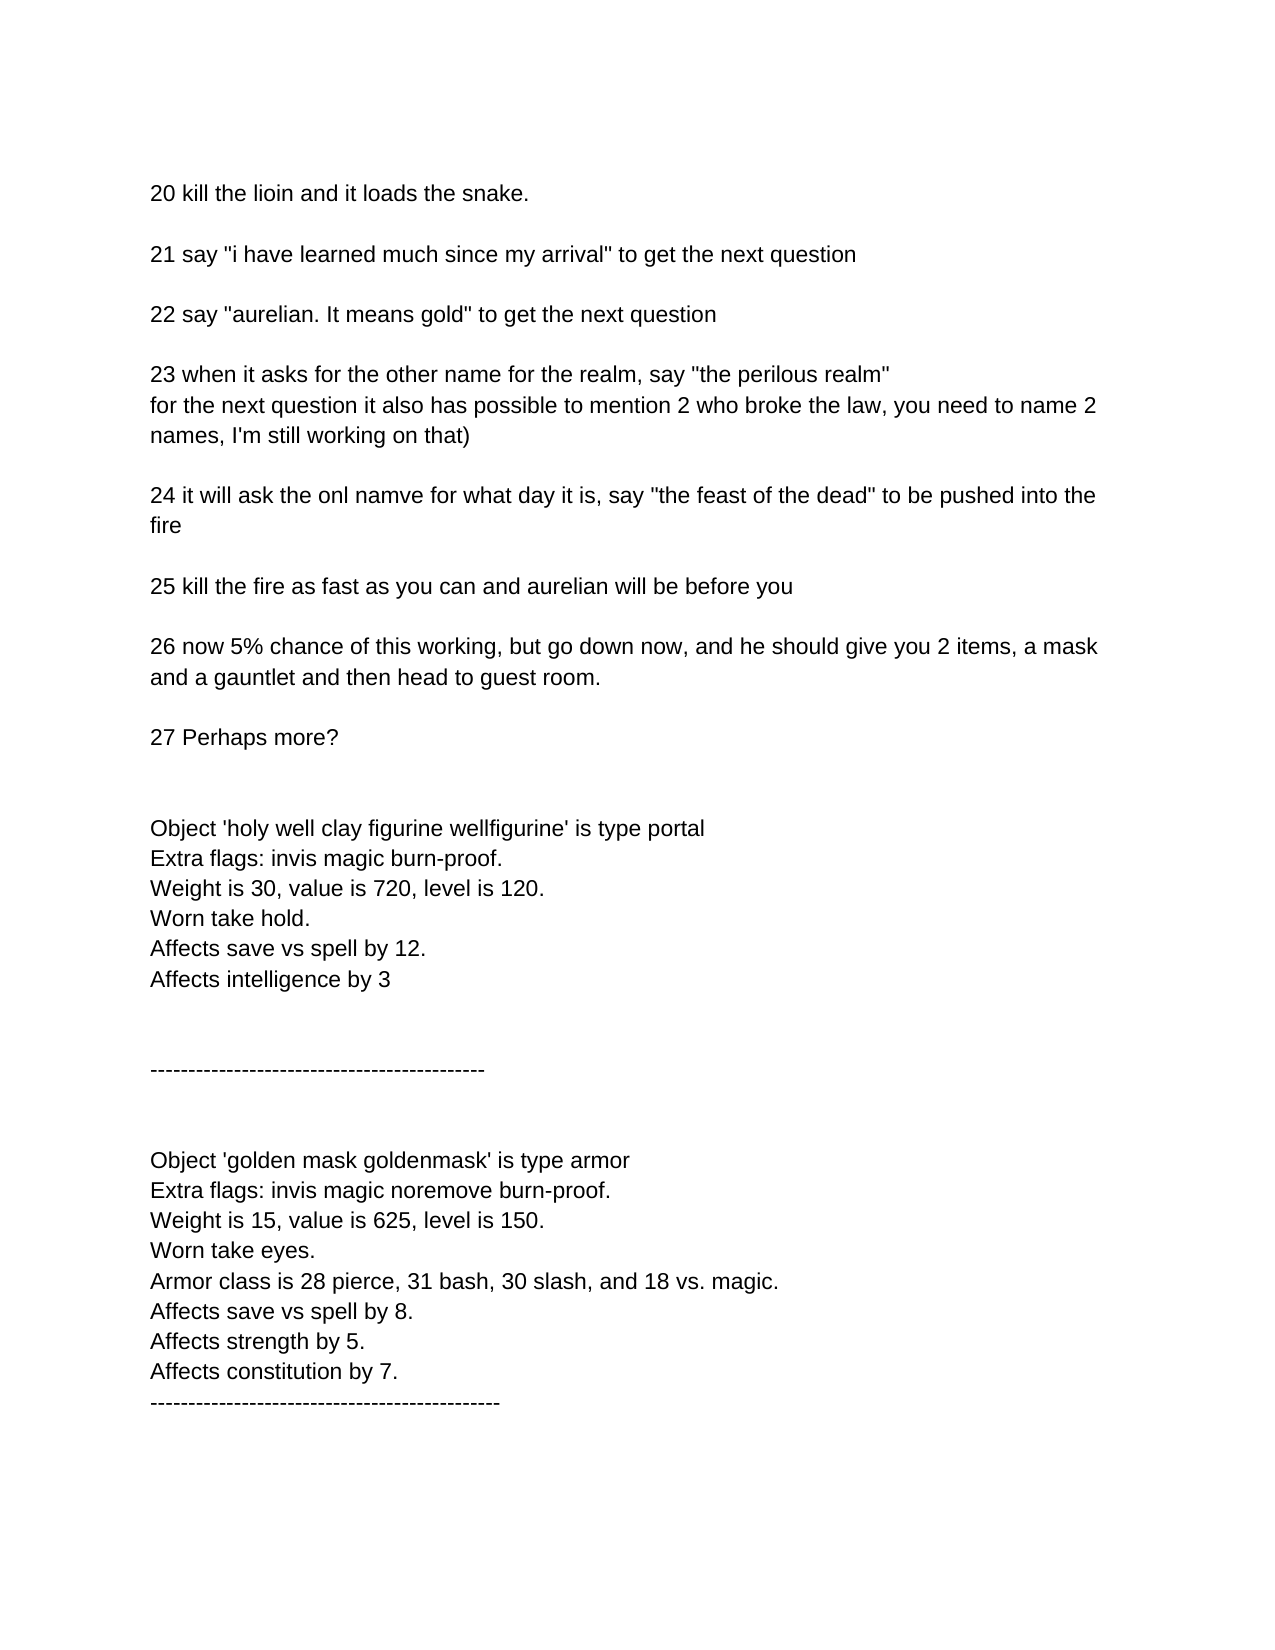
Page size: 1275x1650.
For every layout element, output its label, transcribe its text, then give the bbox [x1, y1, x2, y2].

text 23 when it asks for the other name for the realm, say "the perilous realm" [150, 361, 1125, 388]
text 22 say "aurelian. It means gold" to get the next question [150, 301, 1125, 327]
text Affects intelligence by 3 [150, 966, 1125, 992]
text Affects save vs spell by 12. [150, 935, 1125, 962]
text 20 kill the lioin and it loads the snake. [150, 180, 1125, 207]
text Extra flags: invis magic noremove burn-proof. [150, 1177, 1125, 1203]
text 24 it will ask the onl namve for what day it is, say "the feast of the dead" to be pushed into the fire [150, 482, 1125, 539]
text Affects strength by 5. [150, 1328, 1125, 1354]
text Armor class is 28 pierce, 31 bash, 30 slash, and 18 vs. magic. [150, 1268, 1125, 1294]
text Worn take hold. [150, 905, 1125, 932]
text for the next question it also has possible to mention 2 who broke the law, you need to name 2 names, I'm still working on that) [150, 392, 1125, 448]
text Affects save vs spell by 8. [150, 1298, 1125, 1324]
text 26 now 5% chance of this working, but go down now, and he should give you 2 items, a mask and a gauntlet and then head to guest room. [150, 633, 1125, 690]
text Weight is 30, value is 720, level is 120. [150, 875, 1125, 901]
text Weight is 15, value is 625, level is 150. [150, 1207, 1125, 1234]
text ---------------------------------------------- [150, 1388, 1125, 1415]
text 27 Perhaps more? [150, 724, 1125, 750]
text Worn take eyes. [150, 1237, 1125, 1264]
text Affects constitution by 7. [150, 1358, 1125, 1385]
text 21 say "i have learned much since my arrival" to get the next question [150, 241, 1125, 267]
text 25 kill the fire as fast as you can and aurelian will be before you [150, 573, 1125, 599]
text Object 'holy well clay figurine wellfigurine' is type portal [150, 814, 1125, 841]
text Object 'golden mask goldenmask' is type armor [150, 1147, 1125, 1173]
text Extra flags: invis magic burn-proof. [150, 845, 1125, 871]
text -------------------------------------------- [150, 1056, 1125, 1083]
